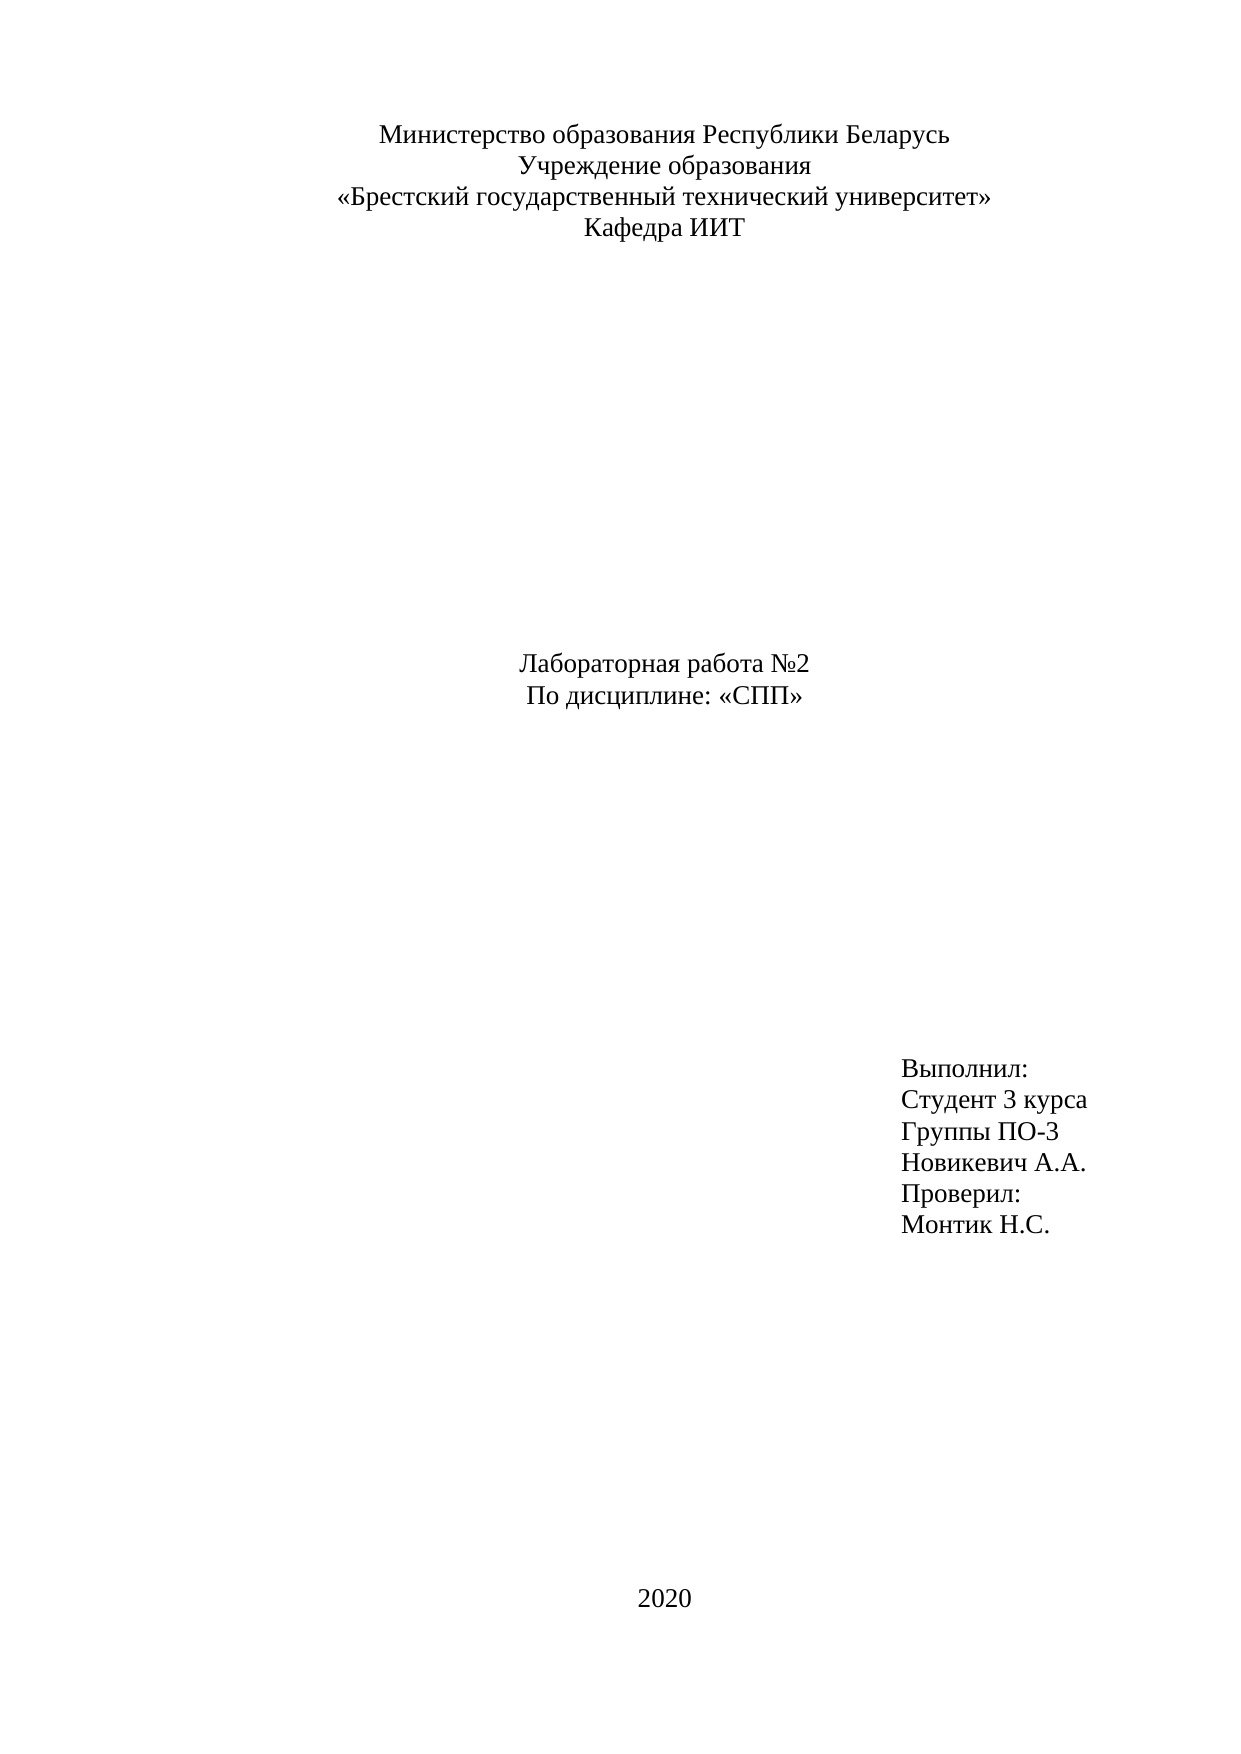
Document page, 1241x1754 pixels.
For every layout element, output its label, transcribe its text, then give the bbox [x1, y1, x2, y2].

text Студент 3 курса [901, 1084, 1152, 1115]
text Министерство образования Республики Беларусь [177, 118, 1152, 149]
text Учреждение образования [177, 149, 1152, 180]
text Кафедра ИИТ [177, 212, 1152, 243]
text Лабораторная работа №2 [177, 648, 1152, 679]
text Монтик Н.С. [901, 1208, 1152, 1239]
text Проверил: [901, 1177, 1152, 1208]
text «Брестский государственный технический университет» [177, 180, 1152, 212]
text Группы ПО-3 [901, 1115, 1152, 1146]
text По дисциплине: «CПП» [177, 679, 1152, 710]
text 2020 [177, 1582, 1152, 1613]
text Выполнил: [901, 1052, 1152, 1084]
text Новикевич А.А. [901, 1146, 1152, 1177]
